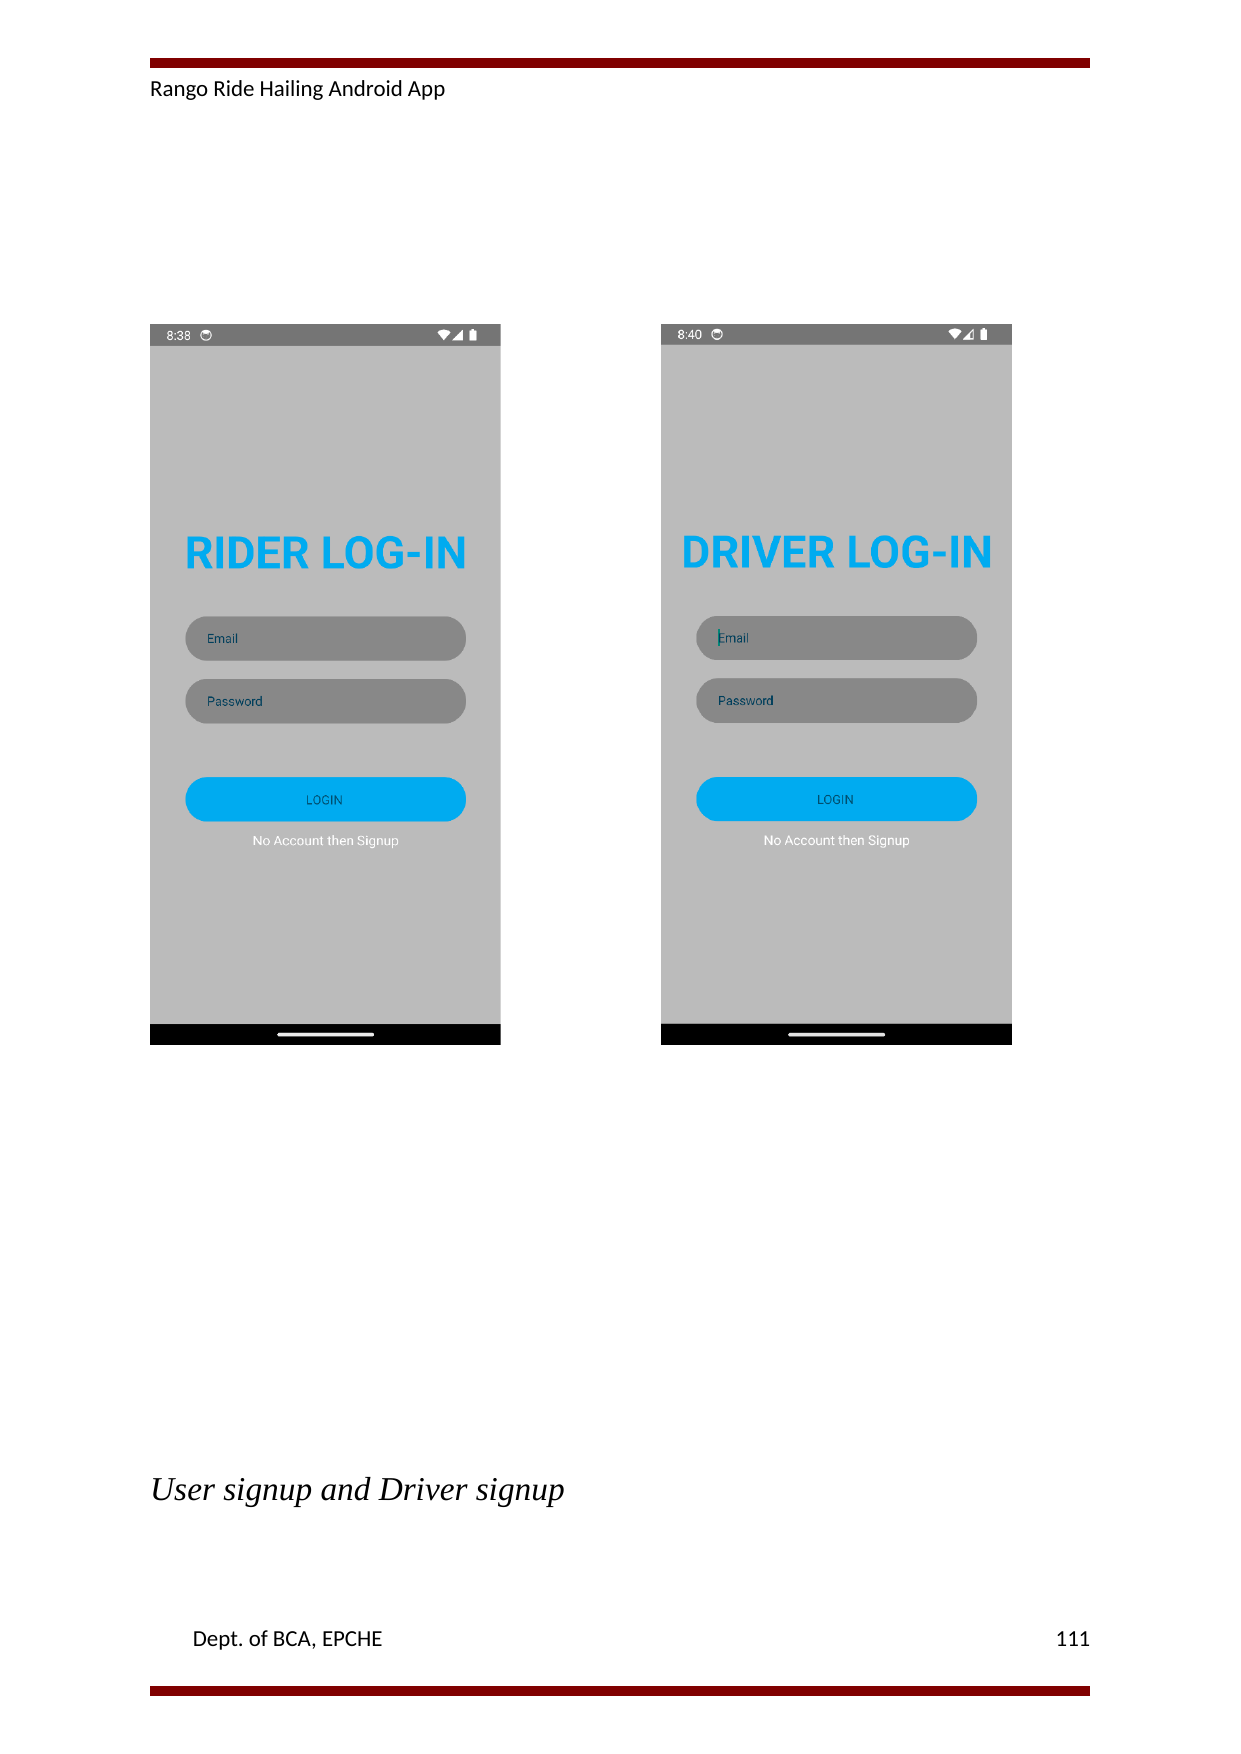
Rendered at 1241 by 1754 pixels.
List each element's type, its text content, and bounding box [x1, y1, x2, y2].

picture [661, 324, 1012, 1045]
text User signup and Driver signup [150, 1469, 1090, 1508]
picture [150, 324, 501, 1045]
